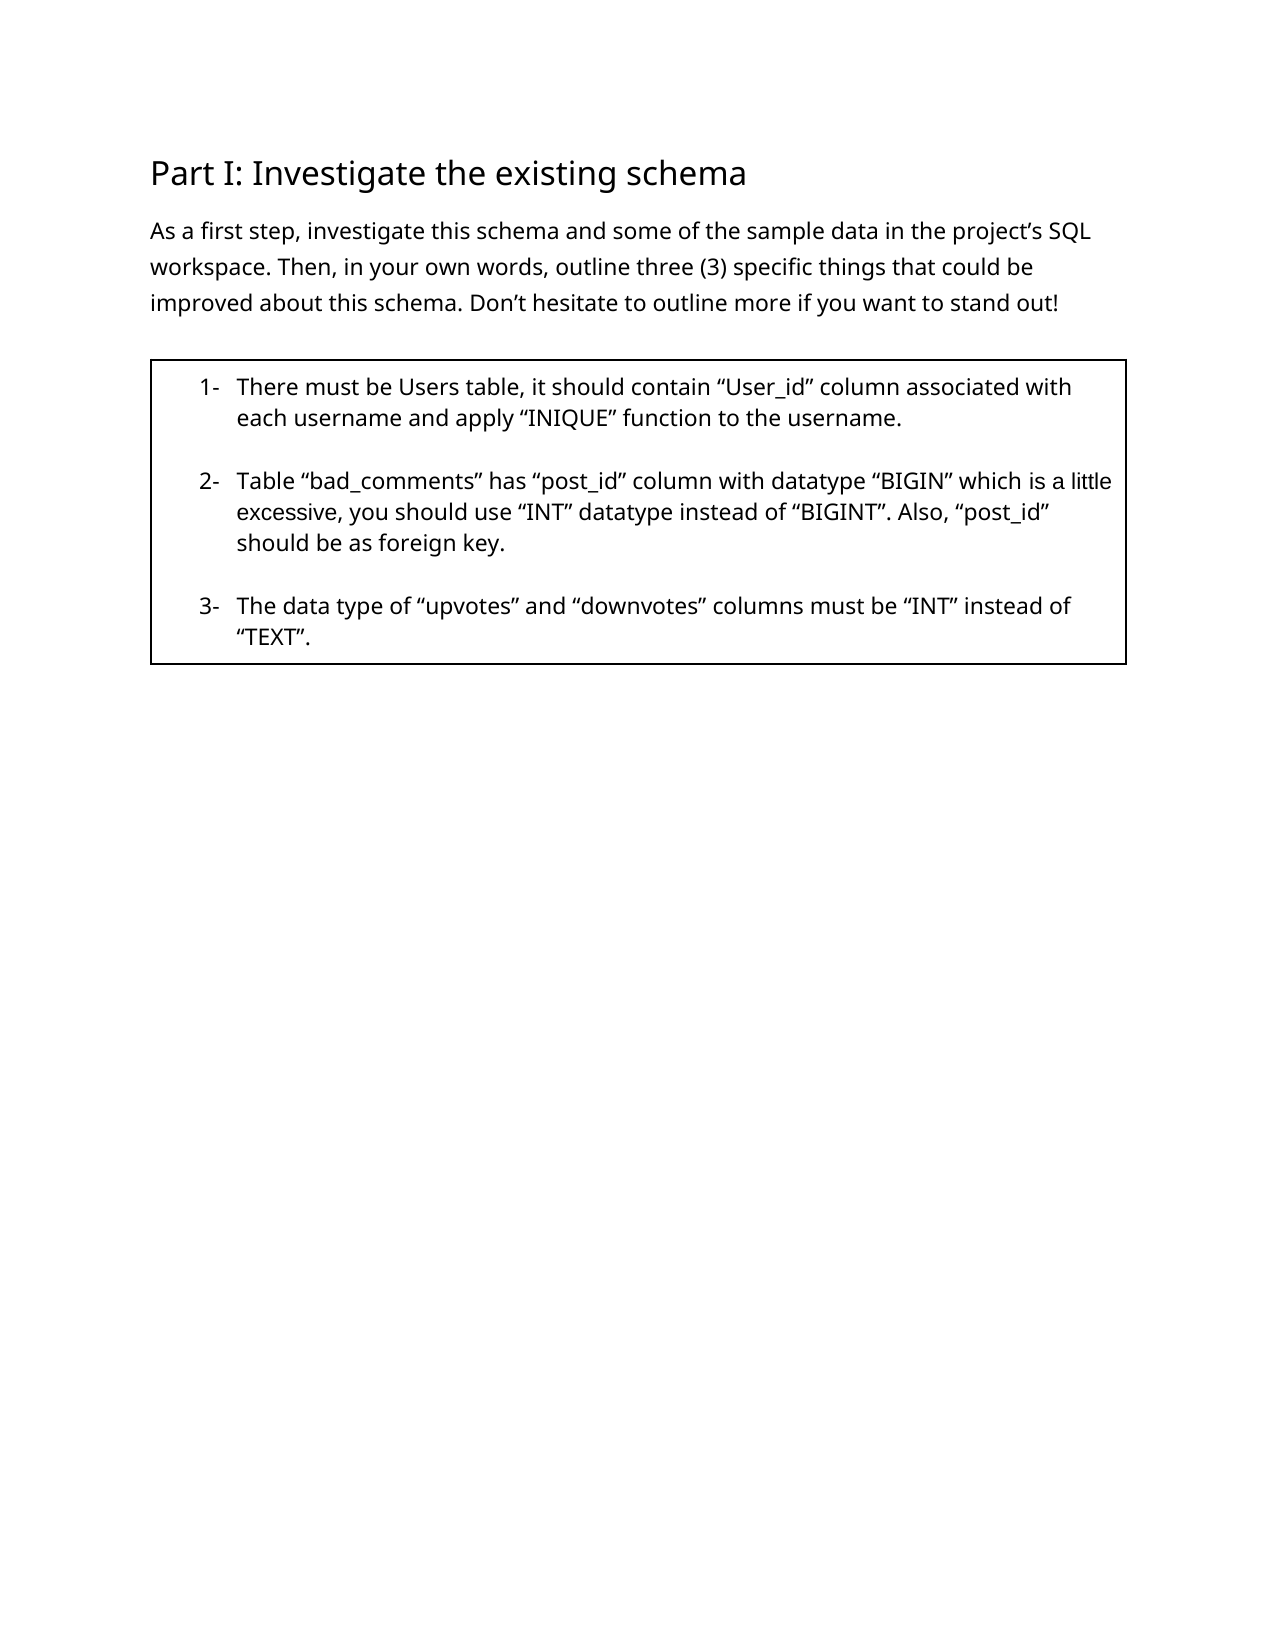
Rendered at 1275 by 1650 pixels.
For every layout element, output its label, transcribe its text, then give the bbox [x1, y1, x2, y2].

text As a first step, investigate this schema and some of the sample data in the project’s SQL workspace. Then, in your own words, outline three (3) specific things that could be improved about this schema. Don’t hesitate to outline more if you want to stand out! [150, 215, 1125, 318]
table_header There must be Users table, it should contain “User_id” column associated with each username and apply “INIQUE” function to the username. Table “bad_comments” has “post_id” column with datatype “BIGIN” which is a little excessive, you should use “INT” datatype instead of “BIGINT”. Also, “post_id” should be as foreign key. The data type of “upvotes” and “downvotes” columns must be “INT” instead of “TEXT”. [152, 361, 1125, 663]
subtitle Part I: Investigate the existing schema [150, 150, 1125, 195]
